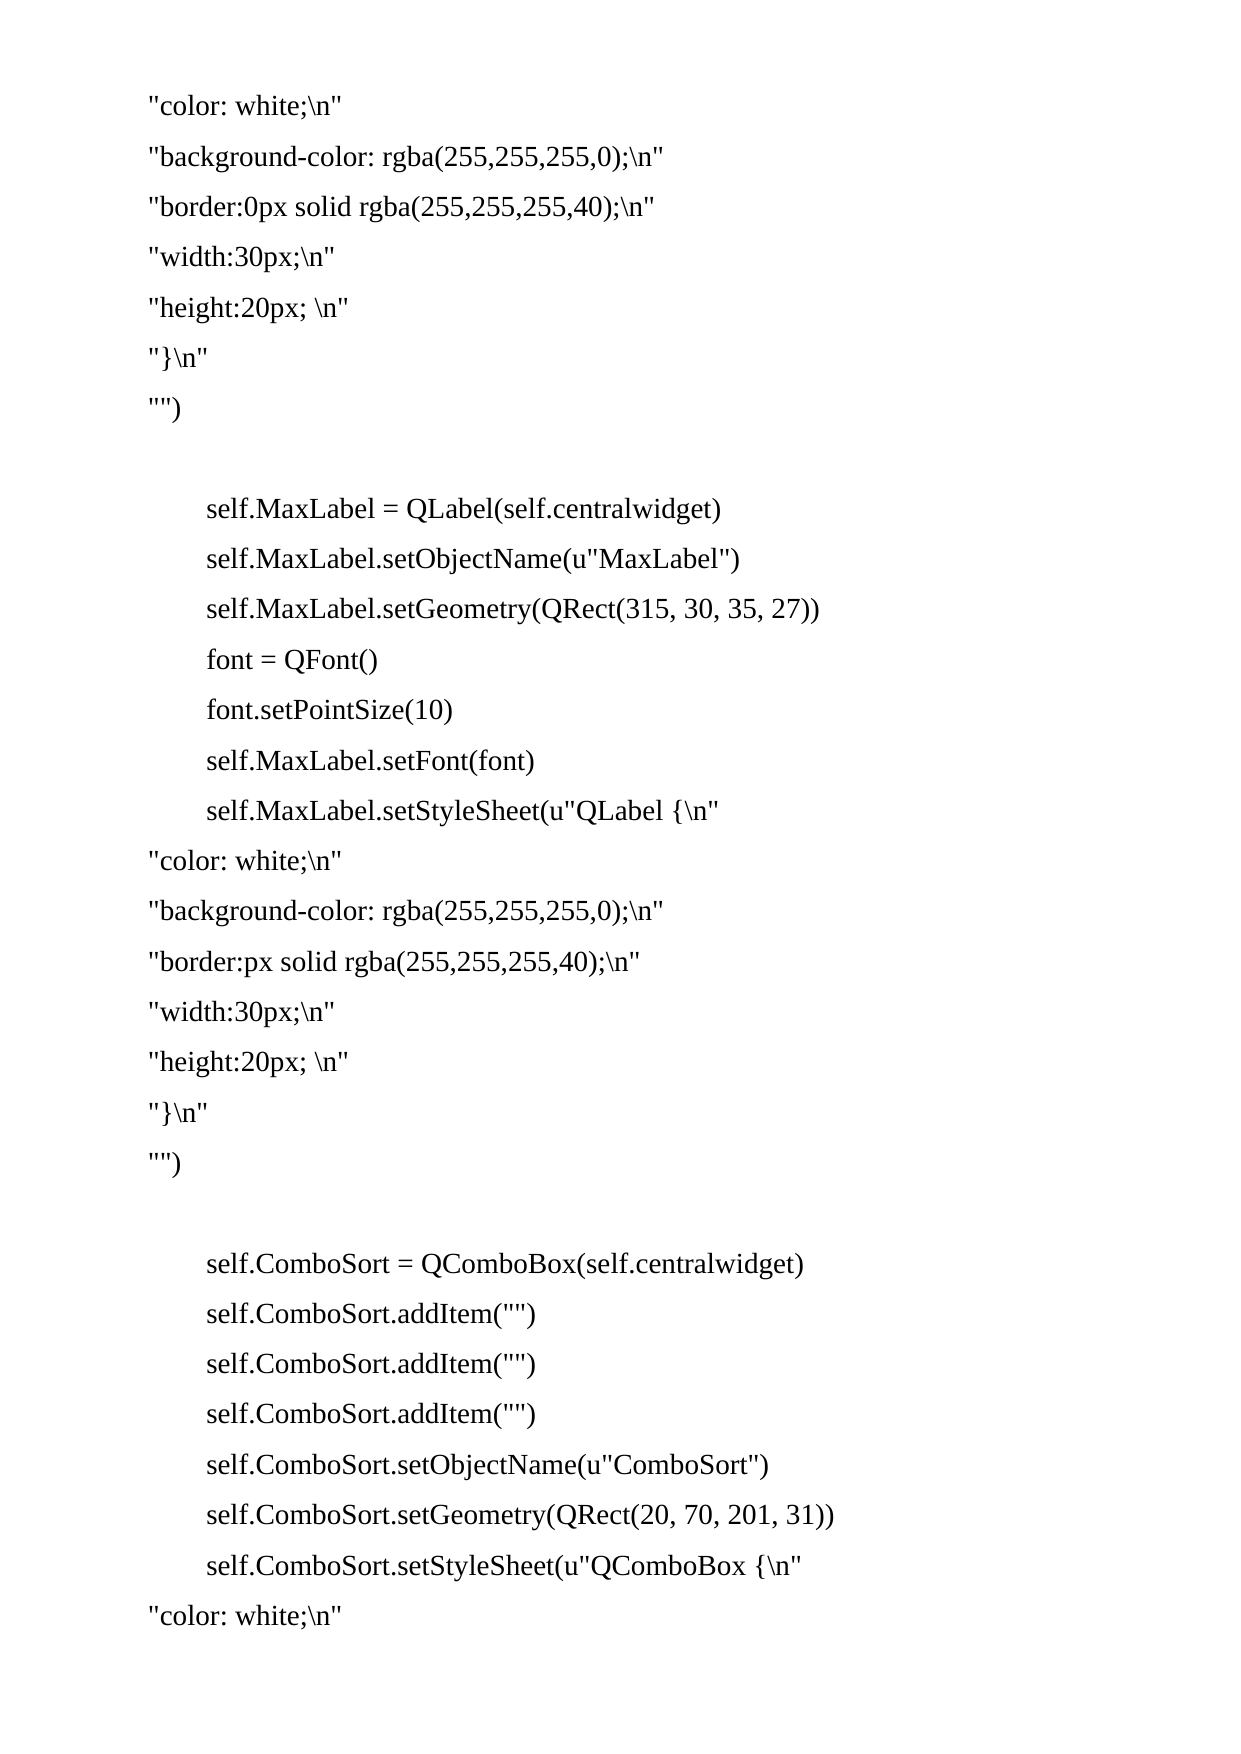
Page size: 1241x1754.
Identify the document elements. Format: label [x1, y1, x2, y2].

text [148, 88, 1152, 1631]
